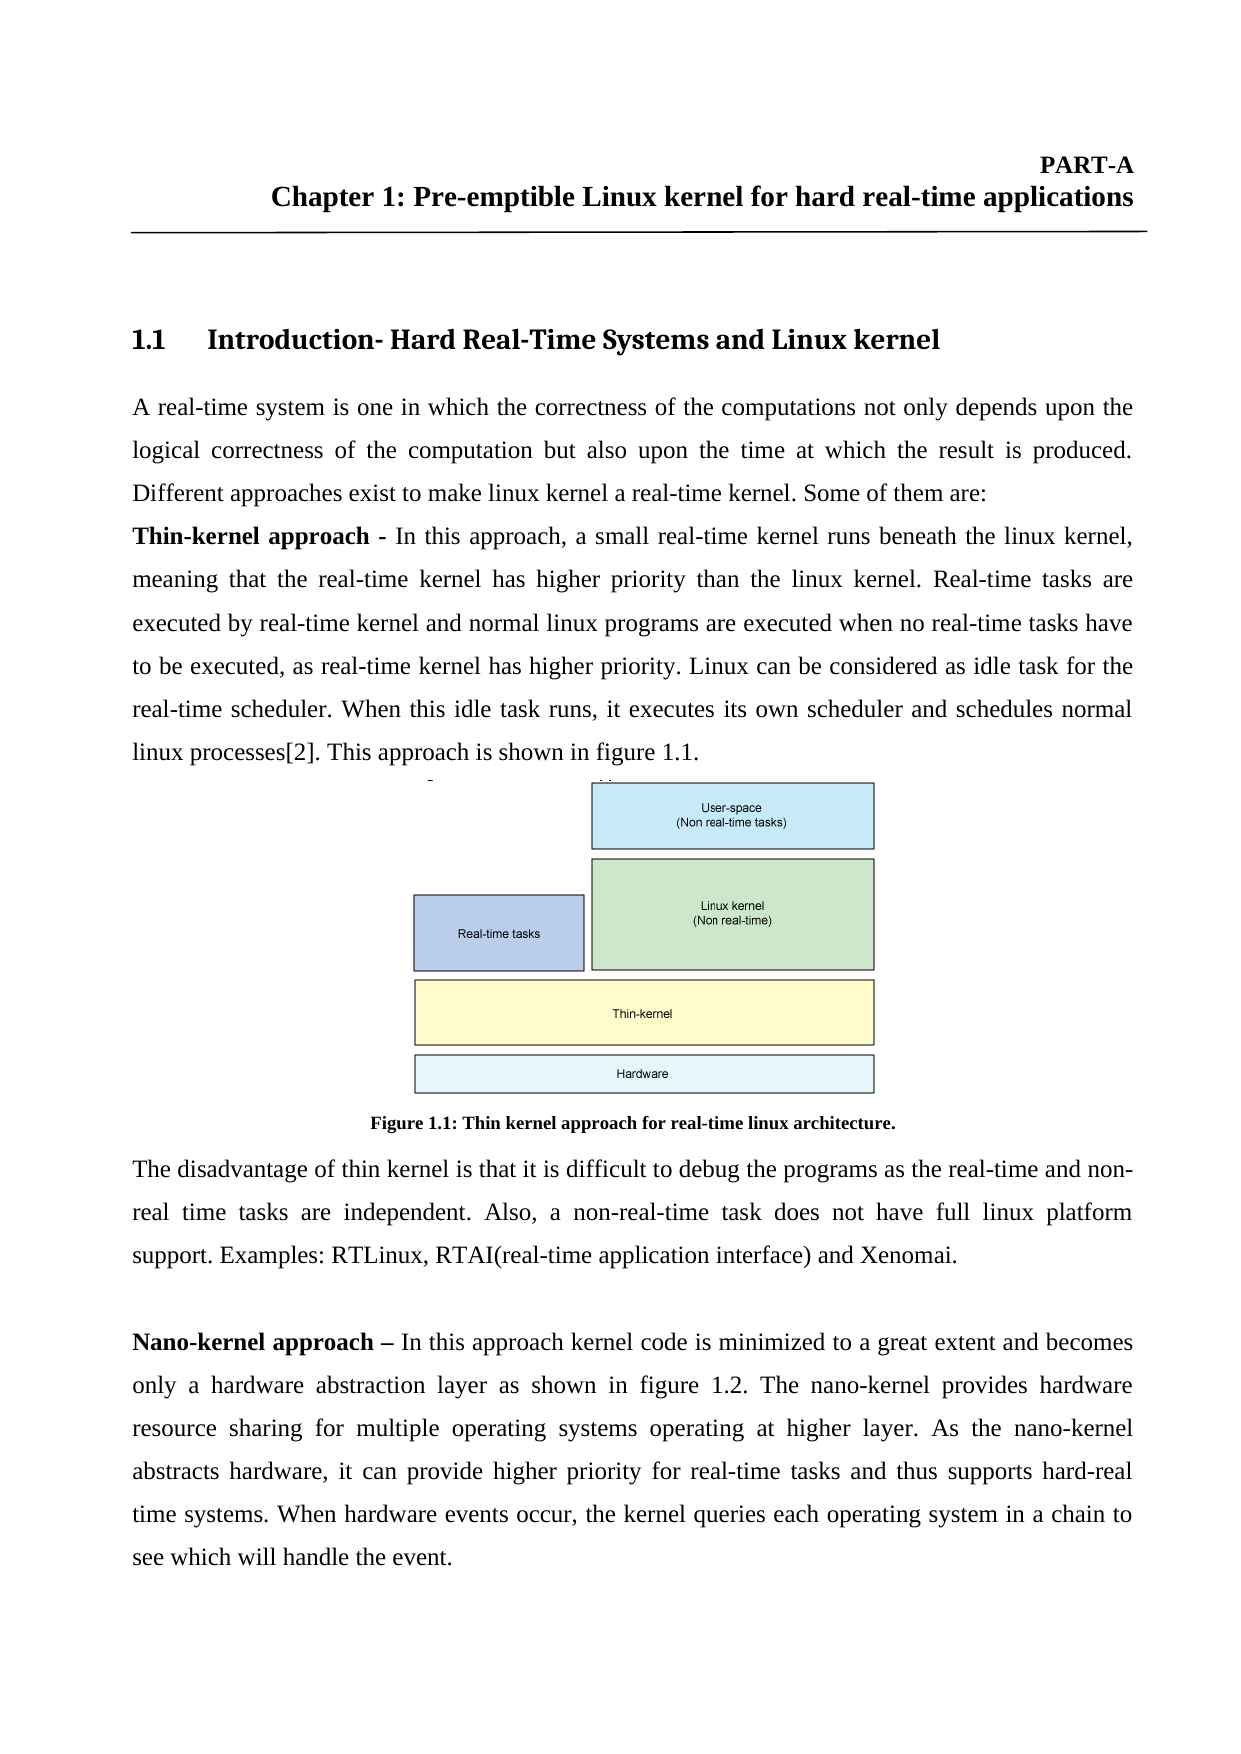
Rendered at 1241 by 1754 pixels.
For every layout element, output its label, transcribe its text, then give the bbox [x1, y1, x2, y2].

text The disadvantage of thin kernel is that it is difficult to debug the programs as the real-time and non-real time tasks are independent. Also, a non-real-time task does not have full linux platform support. Examples: RTLinux, RTAI(real-time application interface) and Xenomai. [132, 1154, 1134, 1269]
picture [389, 780, 877, 1098]
text Thin-kernel approach - In this approach, a small real-time kernel runs beneath the linux kernel, meaning that the real-time kernel has higher priority than the linux kernel. Real-time tasks are executed by real-time kernel and normal linux programs are executed when no real-time tasks have to be executed, as real-time kernel has higher priority. Linux can be considered as idle task for the real-time scheduler. When this idle task runs, it executes its own scheduler and schedules normal linux processes[2]. This approach is shown in figure 1.1. [132, 521, 1134, 766]
subtitle Chapter 1: Pre-emptible Linux kernel for hard real-time applications [132, 179, 1134, 212]
subtitle Introduction- Hard Real-Time Systems and Linux kernel [132, 323, 1134, 357]
text Figure 1.1: Thin kernel approach for real-time linux architecture. [132, 1112, 1134, 1133]
text Nano-kernel approach – In this approach kernel code is minimized to a great extent and becomes only a hardware abstraction layer as shown in figure 1.2. The nano-kernel provides hardware resource sharing for multiple operating systems operating at higher layer. As the nano-kernel abstracts hardware, it can provide higher priority for real-time tasks and thus supports hard-real time systems. When hardware events occur, the kernel queries each operating system in a chain to see which will handle the event. [132, 1327, 1134, 1571]
text A real-time system is one in which the correctness of the computations not only depends upon the logical correctness of the computation but also upon the time at which the result is produced. Different approaches exist to make linux kernel a real-time kernel. Some of them are: [132, 392, 1134, 507]
text PART-A [132, 150, 1134, 179]
